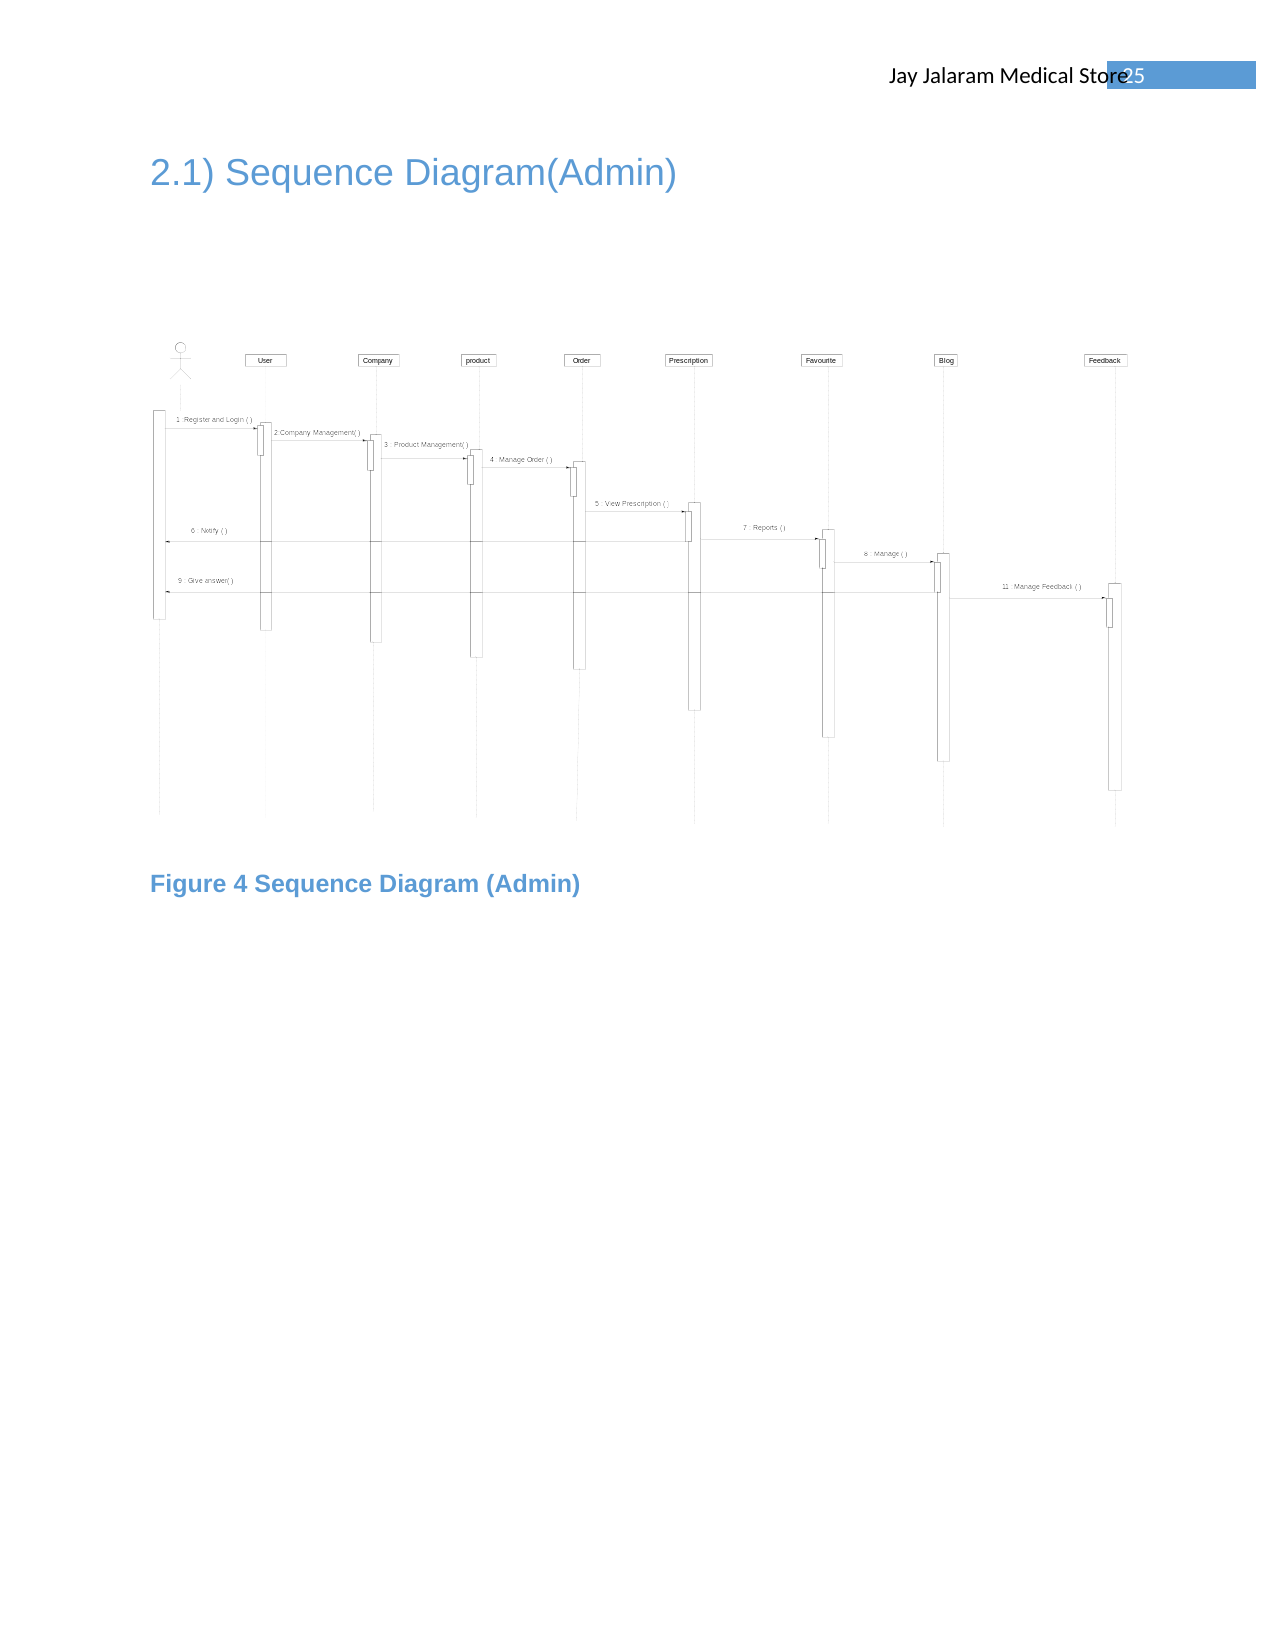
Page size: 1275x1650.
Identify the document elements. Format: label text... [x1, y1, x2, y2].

text 2.1) Sequence Diagram(Admin) [150, 150, 1125, 193]
text Figure 4 Sequence Diagram (Admin) [150, 869, 1125, 898]
